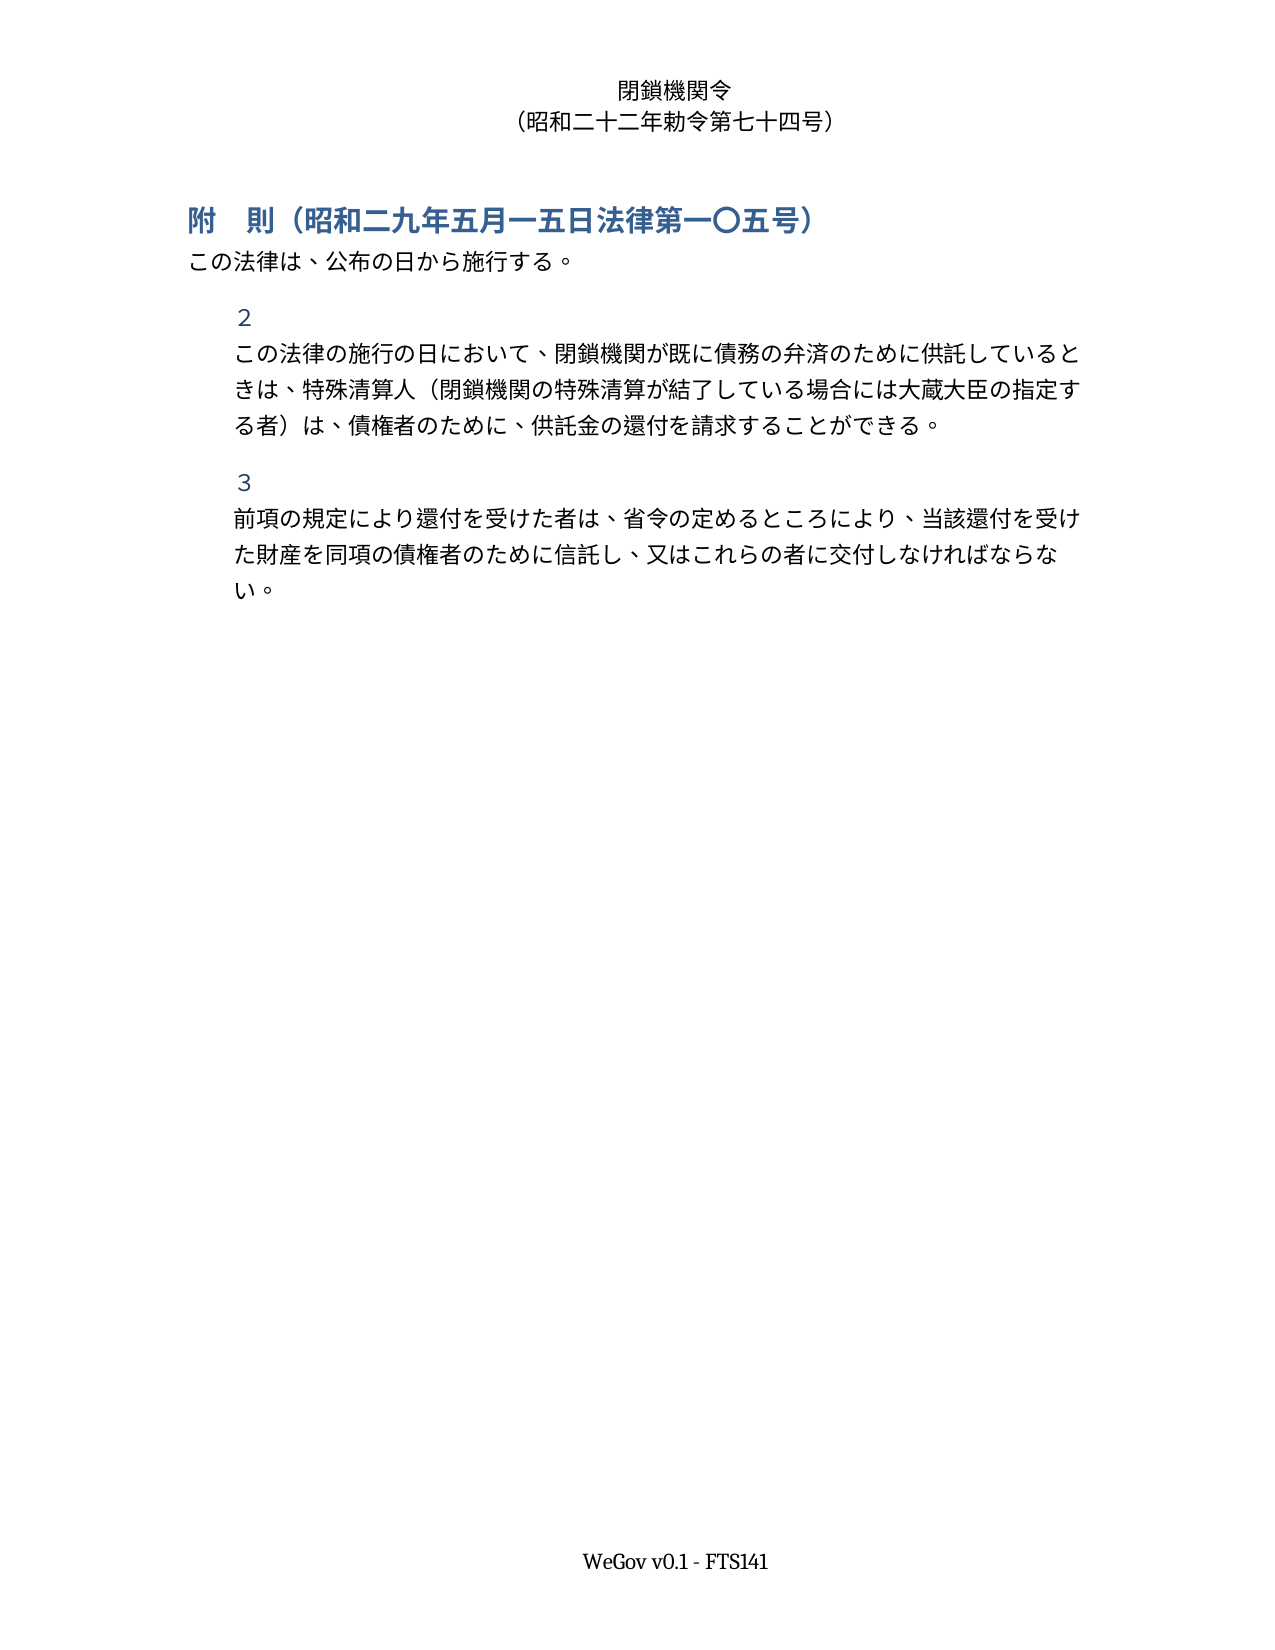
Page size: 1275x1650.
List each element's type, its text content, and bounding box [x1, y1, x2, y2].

subtitle ３ [233, 467, 1087, 498]
subtitle ２ [233, 302, 1087, 334]
text この法律は、公布の日から施行する。 [187, 246, 1087, 277]
subtitle 附 則（昭和二九年五月一五日法律第一〇五号） [187, 200, 1087, 240]
text 前項の規定により還付を受けた者は、省令の定めるところにより、当該還付を受けた財産を同項の債権者のために信託し、又はこれらの者に交付しなければならない。 [233, 503, 1087, 606]
text この法律の施行の日において、閉鎖機関が既に債務の弁済のために供託しているときは、特殊清算人（閉鎖機関の特殊清算が結了している場合には大蔵大臣の指定する者）は、債権者のために、供託金の還付を請求することができる。 [233, 338, 1087, 441]
